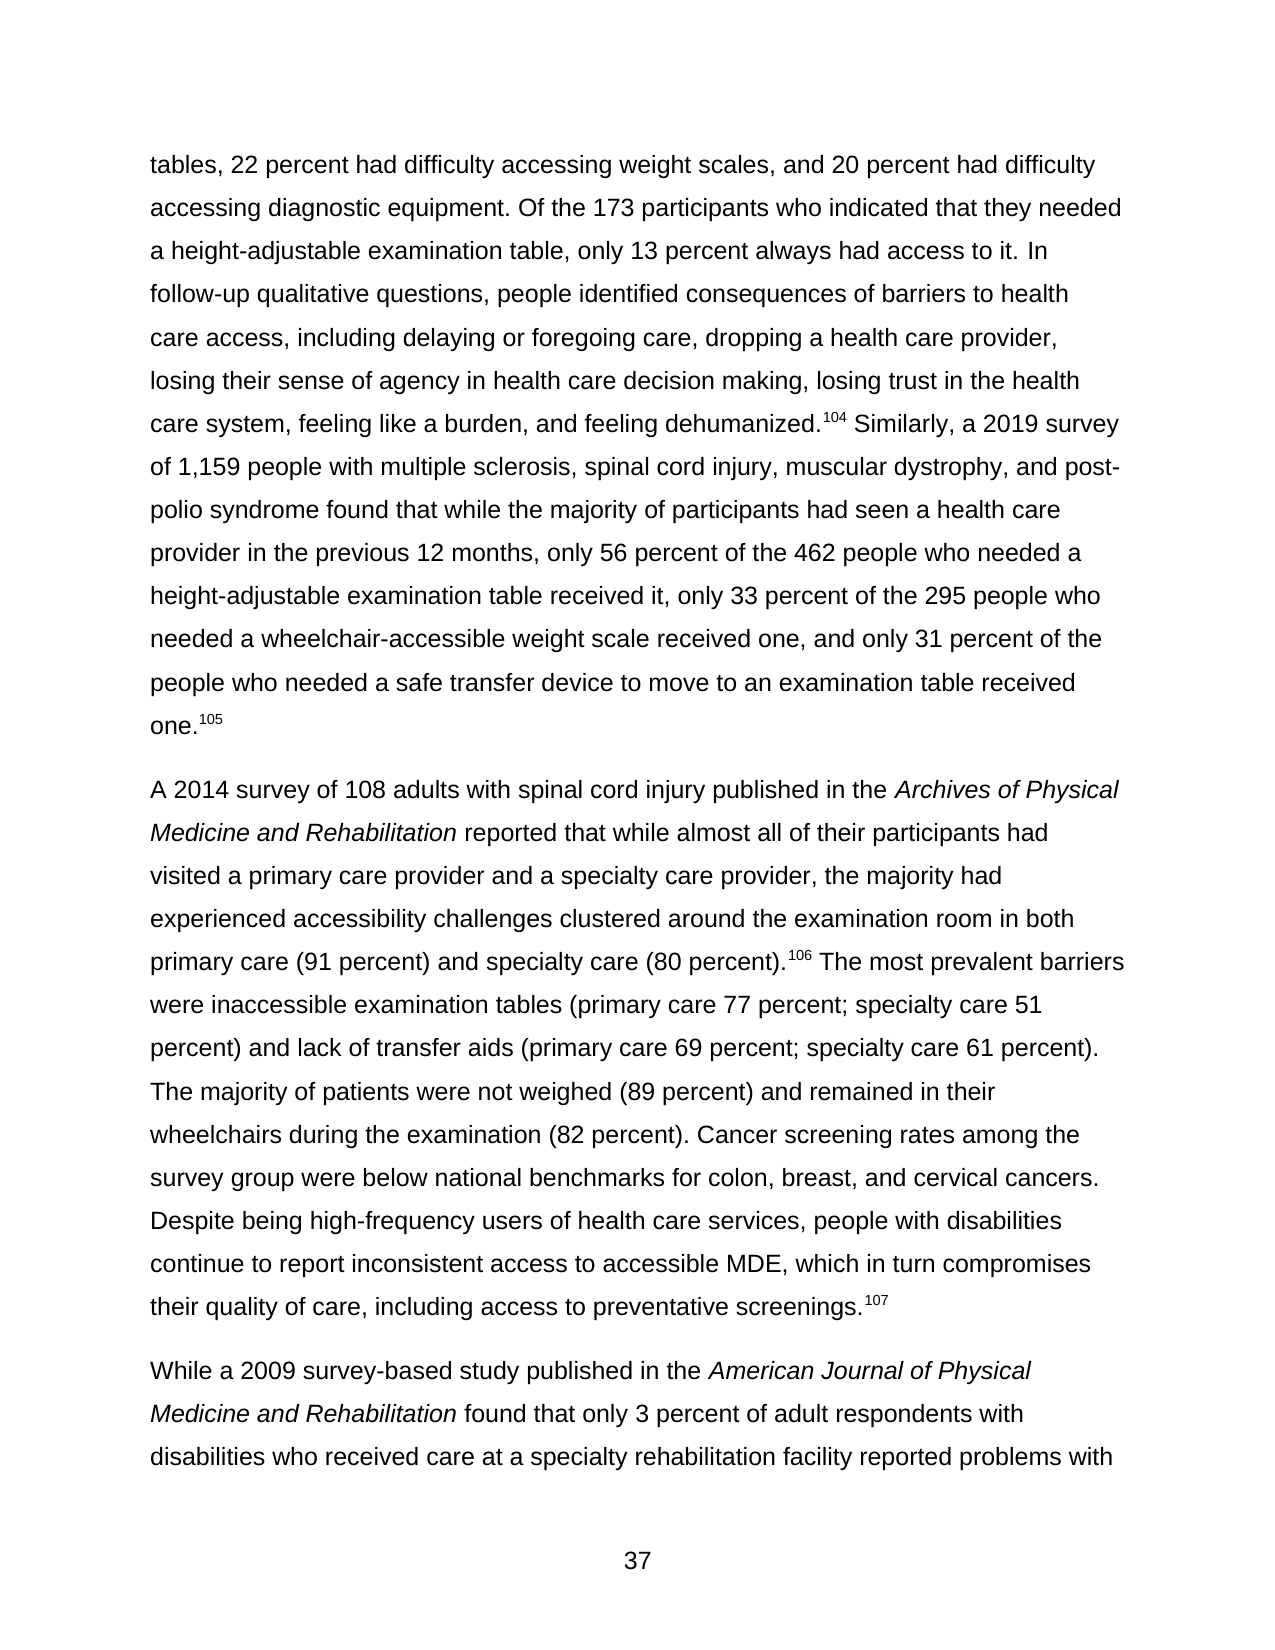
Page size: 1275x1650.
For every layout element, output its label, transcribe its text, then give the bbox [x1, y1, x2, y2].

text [150, 1356, 1125, 1471]
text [150, 150, 1125, 739]
text A 2014 survey of 108 adults with spinal cord injury published in the Archives of Physical Medicine and Rehabilitation reported that while almost all of their participants had visited a primary care provider and a specialty care provider, the majority had experienced accessibility challenges clustered around the examination room in both primary care (91 percent) and specialty care (80 percent). The most prevalent barriers were inaccessible examination tables (primary care 77 percent; specialty care 51 percent) and lack of transfer aids (primary care 69 percent; specialty care 61 percent). The majority of patients were not weighed (89 percent) and remained in their wheelchairs during the examination (82 percent). Cancer screening rates among the survey group were below national benchmarks for colon, breast, and cervical cancers. Despite being high-frequency users of health care services, people with disabilities continue to report inconsistent access to accessible MDE, which in turn compromises their quality of care, including access to preventative screenings. [150, 774, 1125, 1321]
